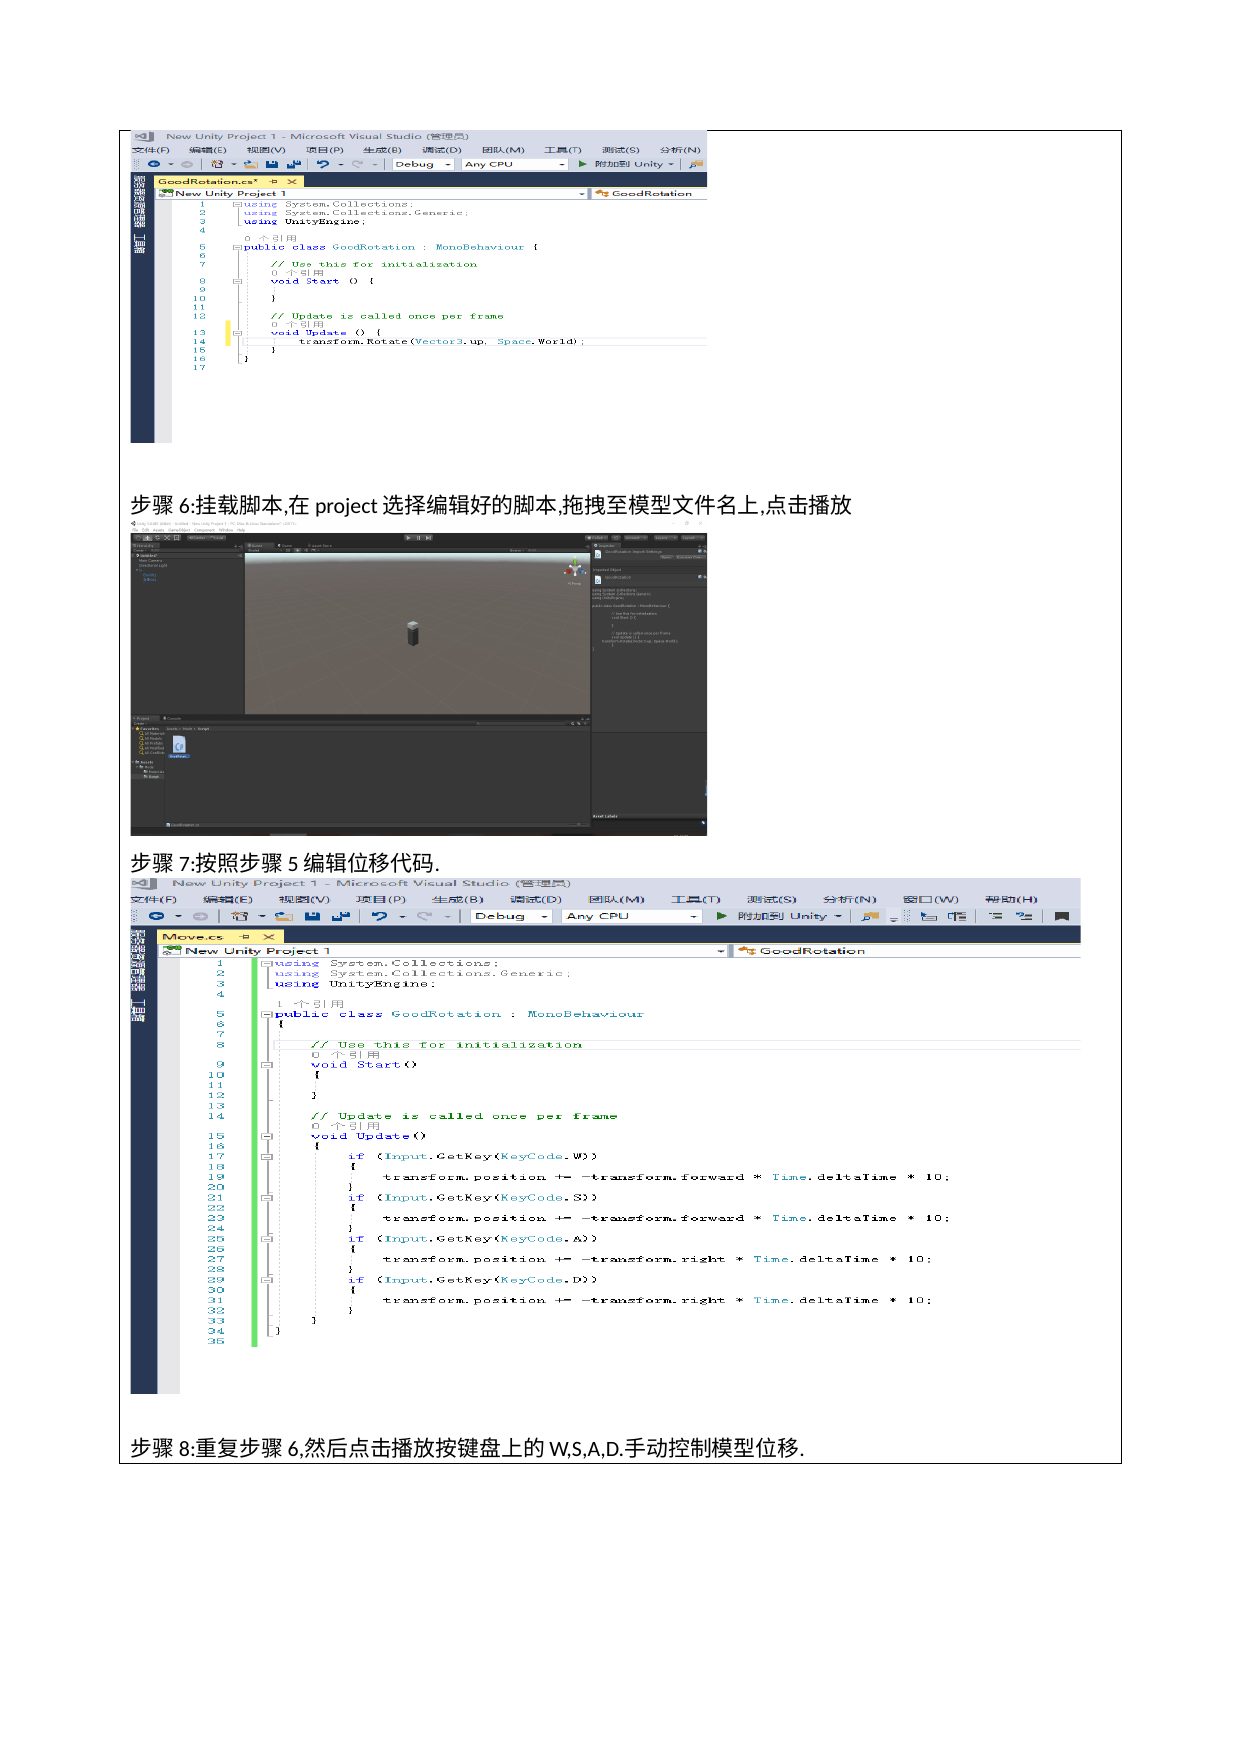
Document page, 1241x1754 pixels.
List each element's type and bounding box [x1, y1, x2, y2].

picture [130, 878, 1081, 1394]
picture [130, 520, 708, 836]
table_cell [120, 131, 1121, 1463]
picture [130, 130, 708, 443]
